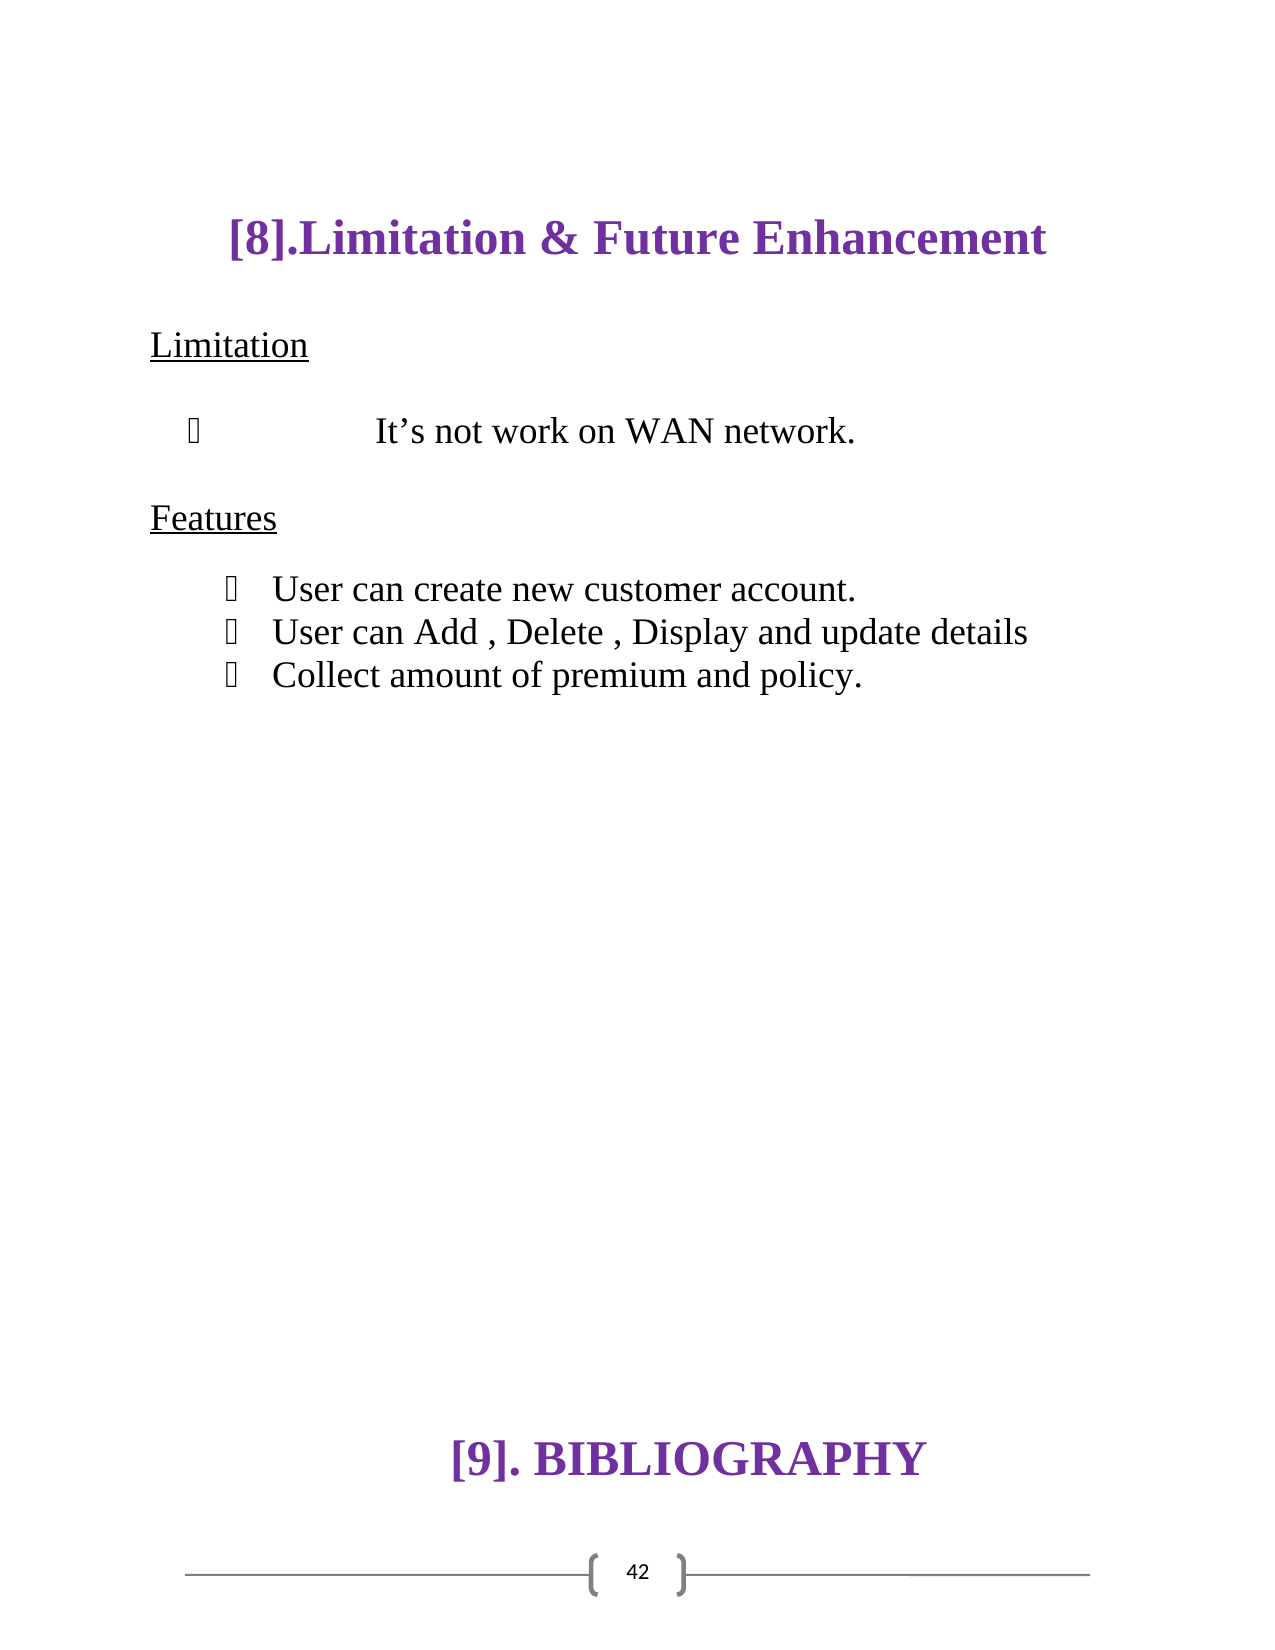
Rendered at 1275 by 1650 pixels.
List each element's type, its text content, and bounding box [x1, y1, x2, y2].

list Collect amount of premium and policy. [225, 652, 1125, 696]
list It’s not work on WAN network. [187, 409, 1125, 452]
list User can Add , Delete , Display and update details [225, 609, 1125, 652]
text Features [150, 495, 1125, 538]
text [9]. BIBLIOGRAPHY [375, 1429, 1125, 1486]
text [8].Limitation & Future Enhancement [150, 207, 1125, 265]
list User can create new customer account. [225, 566, 1125, 609]
text Limitation [150, 322, 1125, 366]
